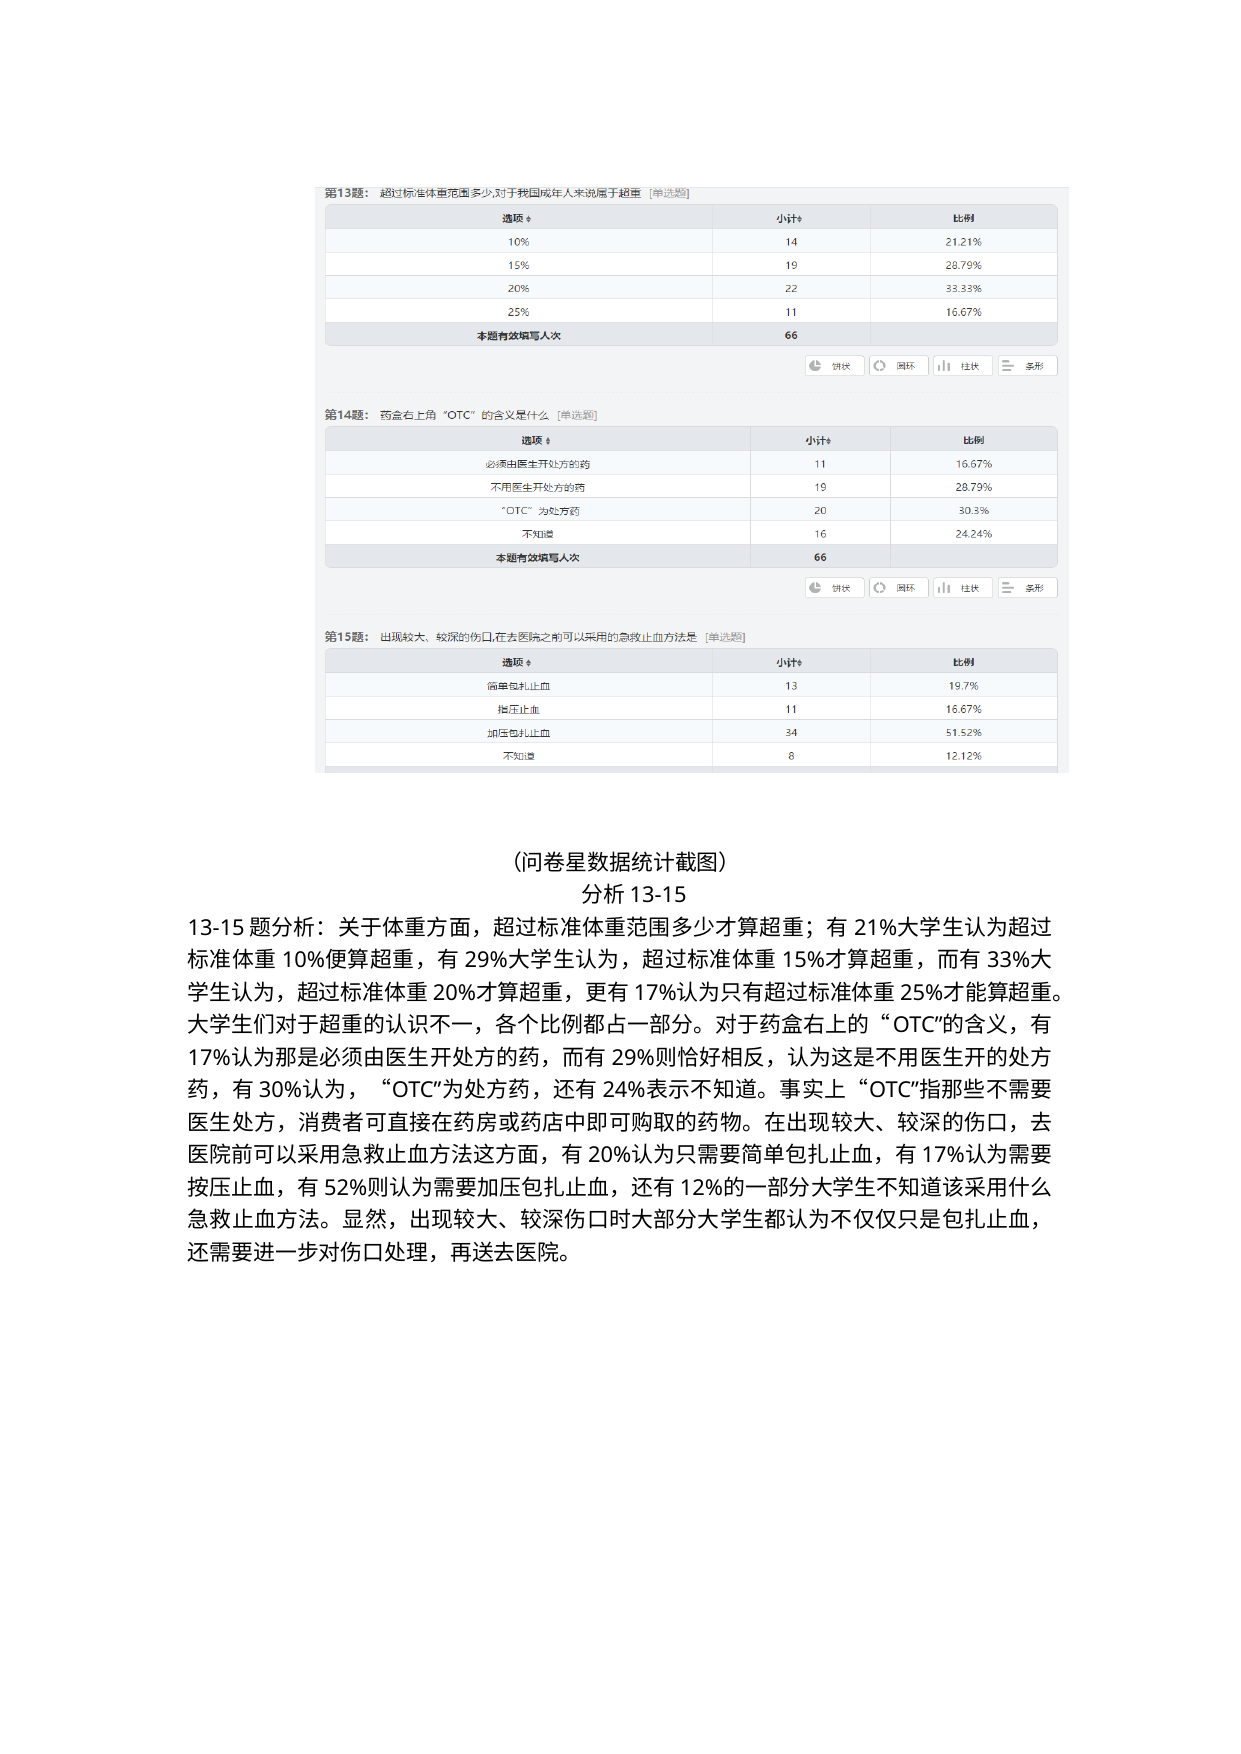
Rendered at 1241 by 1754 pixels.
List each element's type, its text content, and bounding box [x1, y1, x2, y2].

picture [314, 182, 1070, 773]
text 分析13-15 [537, 877, 1053, 909]
text （问卷星数据统计截图） [187, 844, 1053, 877]
text 13-15题分析：关于体重方面，超过标准体重范围多少才算超重；有21%大学生认为超过标准体重10%便算超重，有29%大学生认为，超过标准体重15%才算超重，而有33%大学生认为，超过标准体重20%才算超重，更有17%认为只有超过标准体重25%才能算超重。大学生们对于超重的认识不一，各个比例都占一部分。对于药盒右上的“OTC”的含义，有17%认为那是必须由医生开处方的药，而有29%则恰好相反，认为这是不用医生开的处方药，有30%认为，“OTC”为处方药，还有24%表示不知道。事实上“OTC”指那些不需要医生处方，消费者可直接在药房或药店中即可购取的药物。在出现较大、较深的伤口，去医院前可以采用急救止血方法这方面，有20%认为只需要简单包扎止血，有17%认为需要按压止血，有52%则认为需要加压包扎止血，还有12%的一部分大学生不知道该采用什么急救止血方法。显然，出现较大、较深伤口时大部分大学生都认为不仅仅只是包扎止血，还需要进一步对伤口处理，再送去医院。 [187, 909, 1053, 1267]
